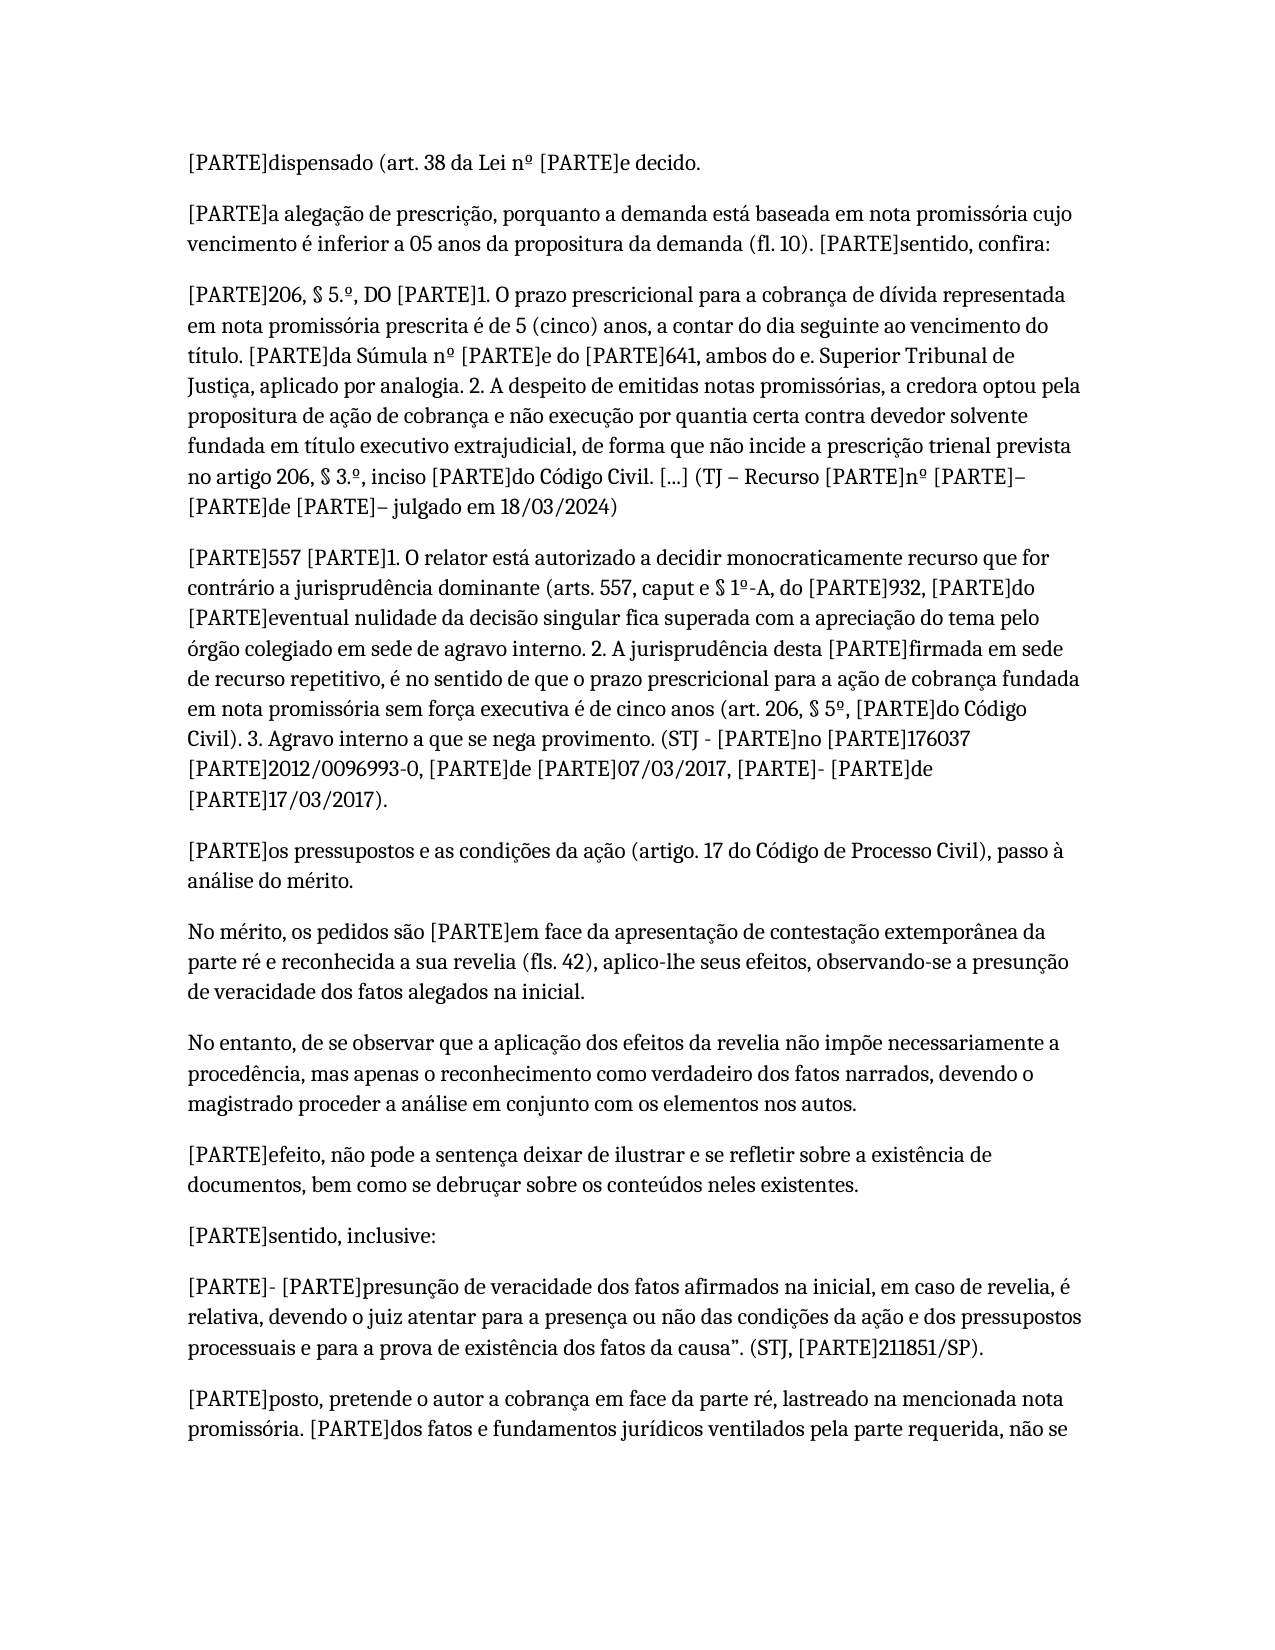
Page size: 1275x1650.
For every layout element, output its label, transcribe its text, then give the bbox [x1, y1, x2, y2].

text [PARTE]a alegação de prescrição, porquanto a demanda está baseada em nota promissória cujo vencimento é inferior a 05 anos da propositura da demanda (fl. 10). [PARTE]sentido, confira: [187, 201, 1087, 258]
text [PARTE]efeito, não pode a sentença deixar de ilustrar e se refletir sobre a existência de documentos, bem como se debruçar sobre os conteúdos neles existentes. [187, 1142, 1087, 1198]
text No mérito, os pedidos são [PARTE]em face da apresentação de contestação extemporânea da parte ré e reconhecida a sua revelia (fls. 42), aplico-lhe seus efeitos, observando-se a presunção de veracidade dos fatos alegados na inicial. [187, 919, 1087, 1006]
text [PARTE]os pressupostos e as condições da ação (artigo. 17 do Código de Processo Civil), passo à análise do mérito. [187, 837, 1087, 894]
text [PARTE]557 [PARTE]1. O relator está autorizado a decidir monocraticamente recurso que for contrário a jurisprudência dominante (arts. 557, caput e § 1º-A, do [PARTE]932, [PARTE]do [PARTE]eventual nulidade da decisão singular fica superada com a apreciação do tema pelo órgão colegiado em sede de agravo interno. 2. A jurisprudência desta [PARTE]firmada em sede de recurso repetitivo, é no sentido de que o prazo prescricional para a ação de cobrança fundada em nota promissória sem força executiva é de cinco anos (art. 206, § 5º, [PARTE]do Código Civil). 3. Agravo interno a que se nega provimento. (STJ - [PARTE]no [PARTE]176037 [PARTE]2012/0096993-0, [PARTE]de [PARTE]07/03/2017, [PARTE]- [PARTE]de [PARTE]17/03/2017). [187, 545, 1087, 813]
text [PARTE]- [PARTE]presunção de veracidade dos fatos afirmados na inicial, em caso de revelia, é relativa, devendo o juiz atentar para a presença ou não das condições da ação e dos pressupostos processuais e para a prova de existência dos fatos da causa”. (STJ, [PARTE]211851/SP). [187, 1274, 1087, 1361]
text [PARTE]sentido, inclusive: [187, 1223, 1087, 1249]
text No entanto, de se observar que a aplicação dos efeitos da revelia não impõe necessariamente a procedência, mas apenas o reconhecimento como verdadeiro dos fatos narrados, devendo o magistrado proceder a análise em conjunto com os elementos nos autos. [187, 1030, 1087, 1117]
text [PARTE]206, § 5.º, DO [PARTE]1. O prazo prescricional para a cobrança de dívida representada em nota promissória prescrita é de 5 (cinco) anos, a contar do dia seguinte ao vencimento do título. [PARTE]da Súmula nº [PARTE]e do [PARTE]641, ambos do e. Superior Tribunal de Justiça, aplicado por analogia. 2. A despeito de emitidas notas promissórias, a credora optou pela propositura de ação de cobrança e não execução por quantia certa contra devedor solvente fundada em título executivo extrajudicial, de forma que não incide a prescrição trienal prevista no artigo 206, § 3.º, inciso [PARTE]do Código Civil. [...] (TJ – Recurso [PARTE]nº [PARTE]– [PARTE]de [PARTE]– julgado em 18/03/2024) [187, 282, 1087, 520]
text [187, 1385, 1087, 1442]
text [PARTE]dispensado (art. 38 da Lei nº [PARTE]e decido. [187, 150, 1087, 176]
